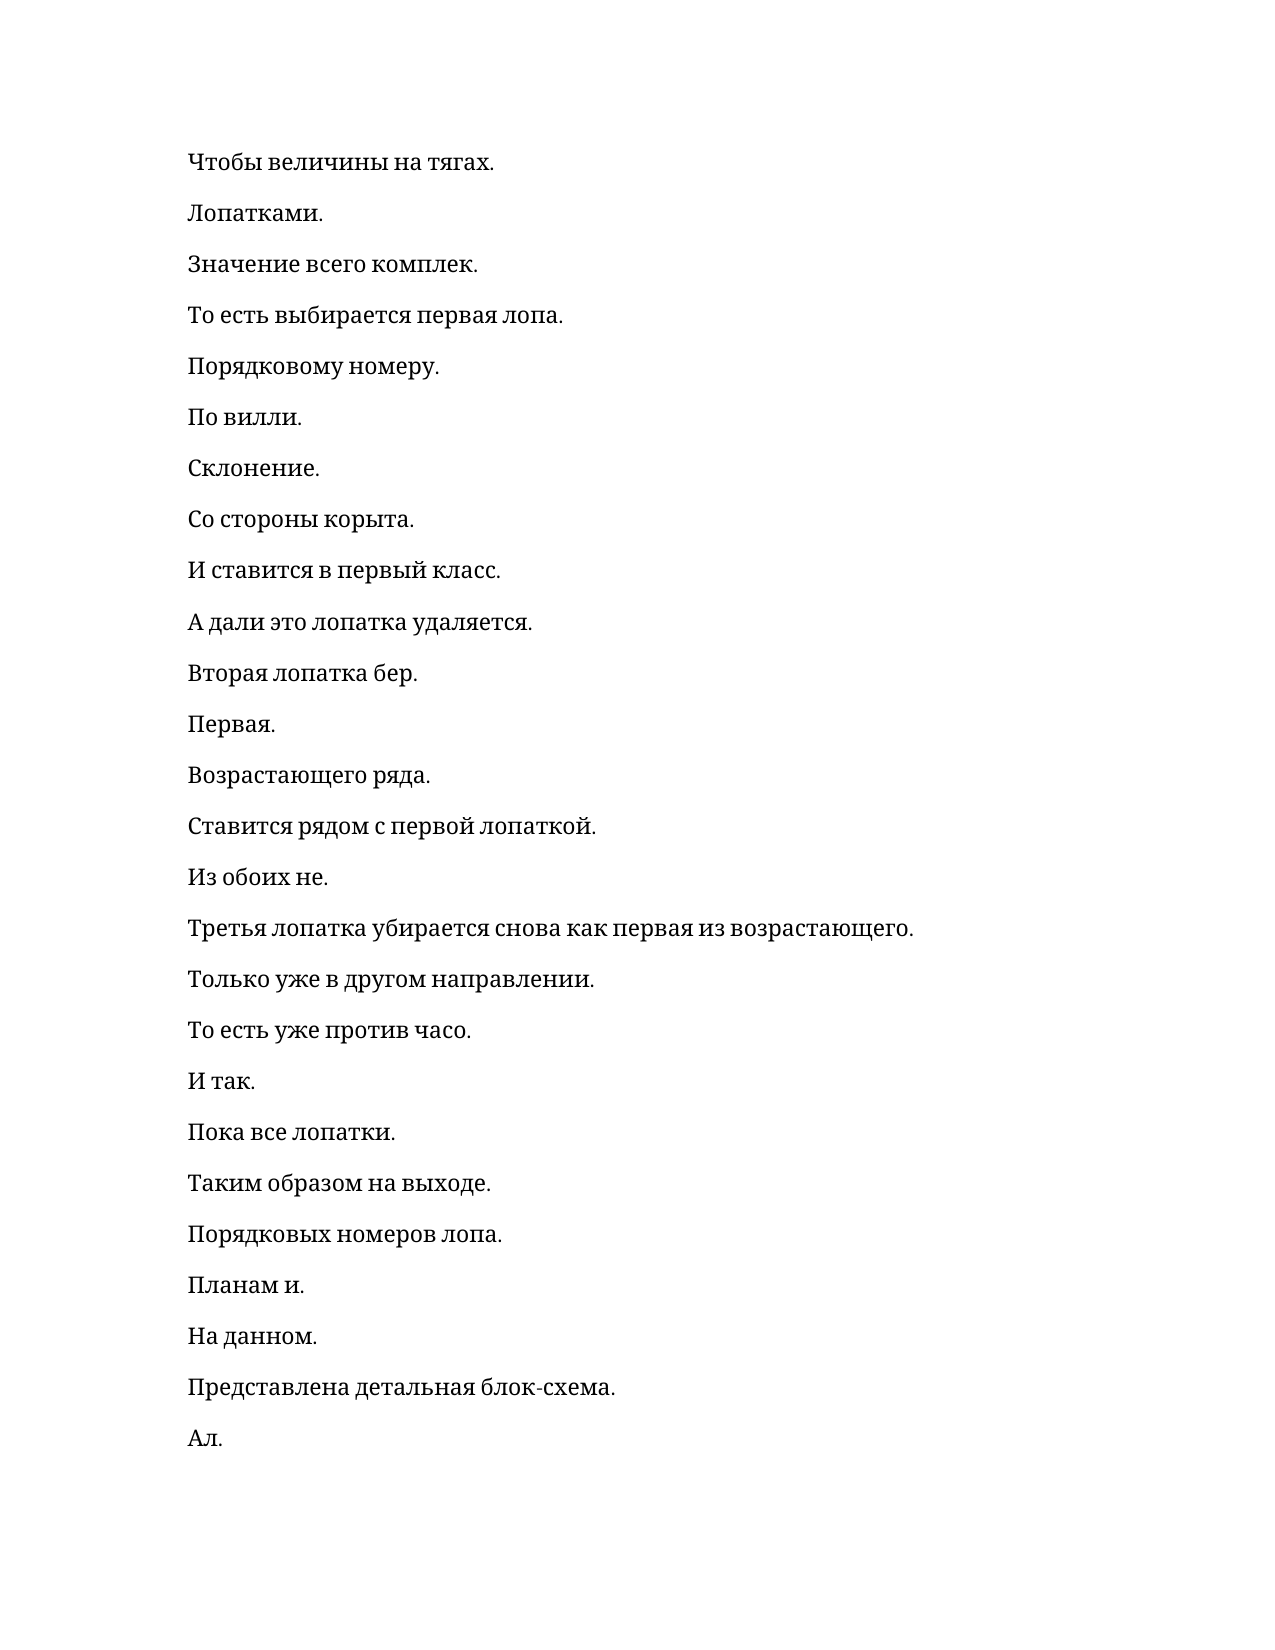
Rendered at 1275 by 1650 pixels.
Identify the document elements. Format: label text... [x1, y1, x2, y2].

text Первая. [187, 711, 1087, 738]
text Чтобы величины на тягах. [187, 150, 1087, 176]
text Порядковому номеру. [187, 354, 1087, 381]
text А дали это лопатка удаляется. [187, 609, 1087, 636]
text Склонение. [187, 456, 1087, 483]
text Планам и. [187, 1273, 1087, 1299]
text Порядковых номеров лопа. [187, 1222, 1087, 1248]
text Вторая лопатка бер. [187, 660, 1087, 687]
text И так. [187, 1069, 1087, 1095]
text Только уже в другом направлении. [187, 967, 1087, 993]
text То есть уже против часо. [187, 1018, 1087, 1044]
text По вилли. [187, 405, 1087, 432]
text Пока все лопатки. [187, 1120, 1087, 1146]
text Таким образом на выходе. [187, 1171, 1087, 1197]
text Ставится рядом с первой лопаткой. [187, 813, 1087, 840]
text Ал. [187, 1426, 1087, 1452]
text Лопатками. [187, 201, 1087, 227]
text Значение всего комплек. [187, 252, 1087, 278]
text Представлена детальная блок-схема. [187, 1375, 1087, 1401]
text На данном. [187, 1324, 1087, 1350]
text То есть выбирается первая лопа. [187, 303, 1087, 329]
text Со стороны корыта. [187, 507, 1087, 534]
text И ставится в первый класс. [187, 558, 1087, 585]
text Из обоих не. [187, 864, 1087, 891]
text Возрастающего ряда. [187, 762, 1087, 789]
text Третья лопатка убирается снова как первая из возрастающего. [187, 916, 1087, 942]
